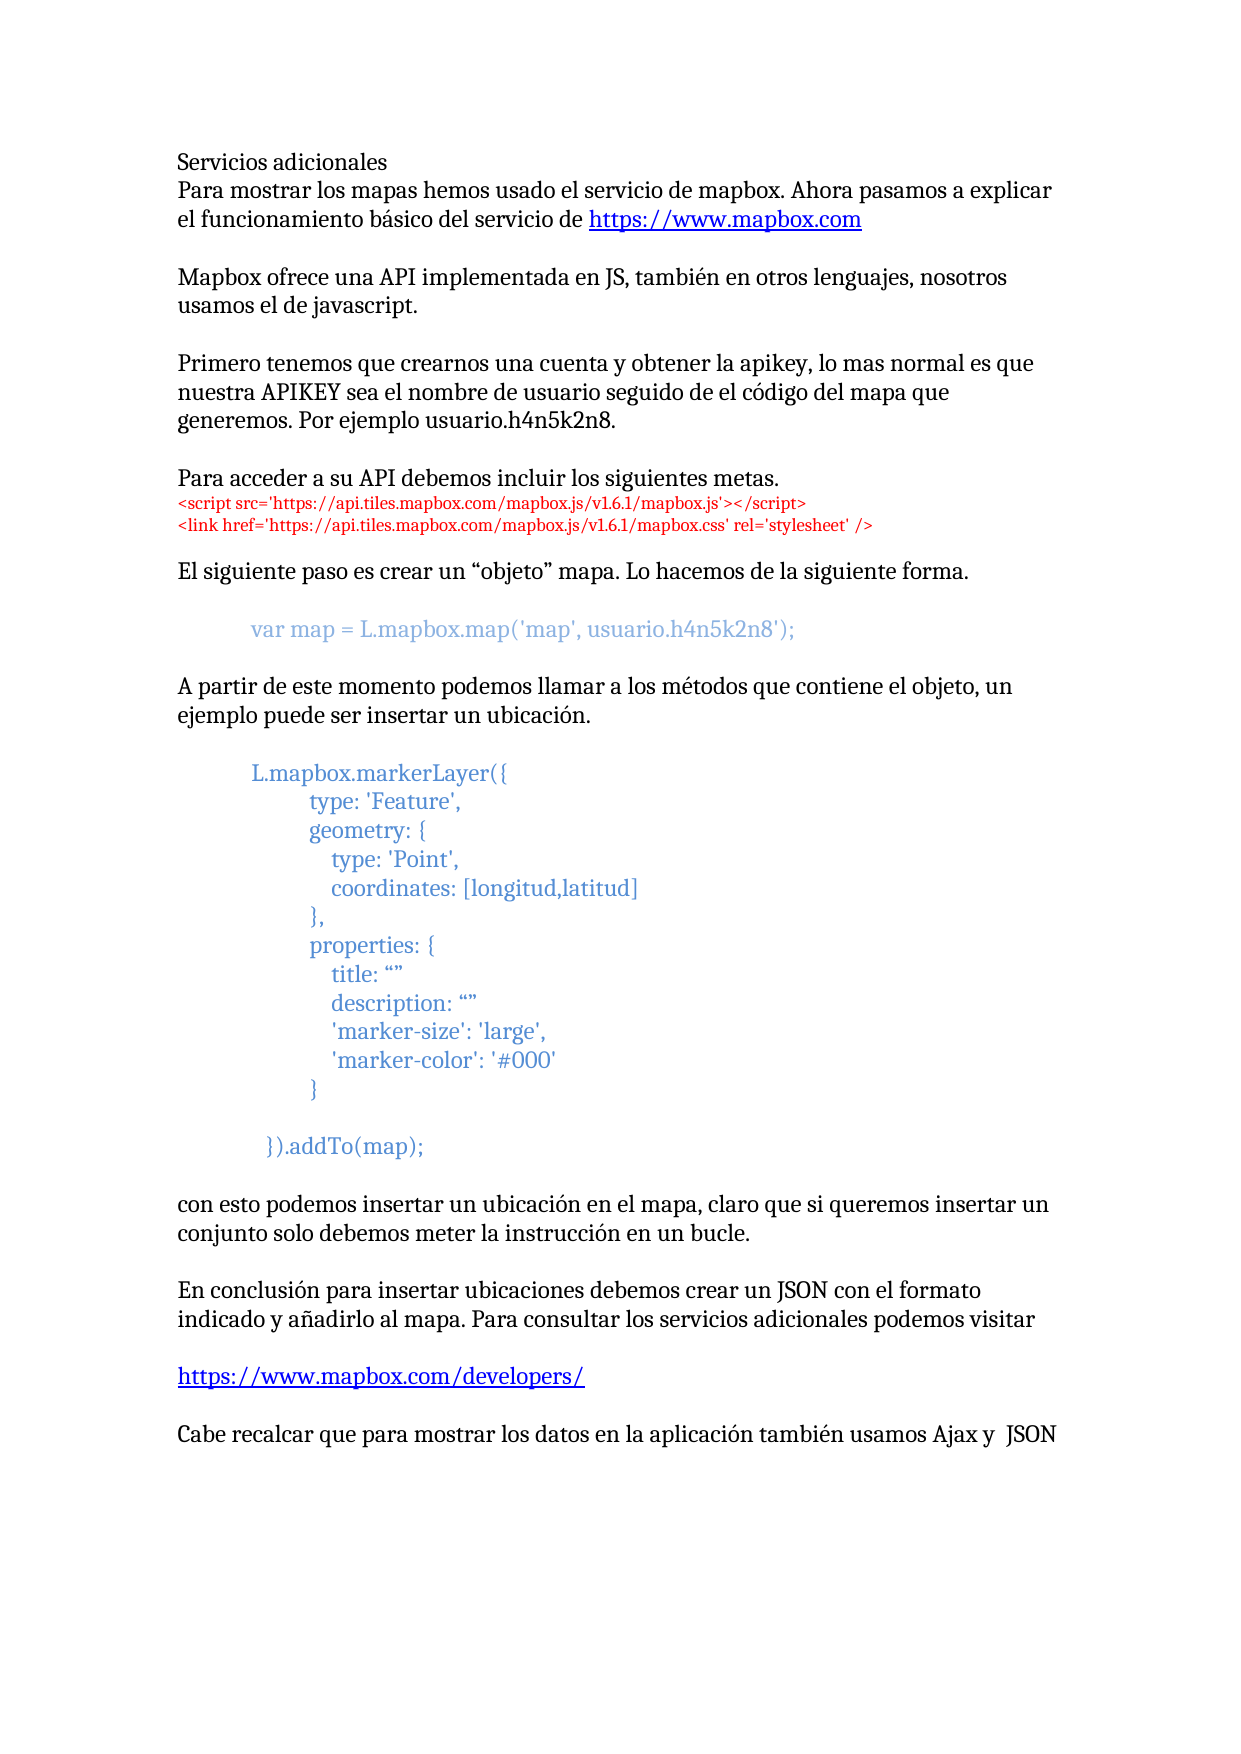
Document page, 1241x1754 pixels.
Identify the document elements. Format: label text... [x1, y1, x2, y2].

text Cabe recalcar que para mostrar los datos en la aplicación también usamos Ajax y JSON [177, 1420, 1063, 1448]
text <script src='https://api.tiles.mapbox.com/mapbox.js/v1.6.1/mapbox.js'></script> [177, 493, 1063, 514]
text }, [177, 902, 1063, 931]
text con esto podemos insertar un ubicación en el mapa, claro que si queremos insertar un conjunto solo debemos meter la instrucción en un bucle. [177, 1190, 1063, 1247]
text 'marker-color': '#000' [177, 1046, 1063, 1075]
text geometry: { [177, 816, 1063, 845]
text properties: { [177, 931, 1063, 960]
text https://www.mapbox.com/developers/ [177, 1362, 1063, 1391]
text Servicios adicionales [177, 148, 1063, 176]
text Para acceder a su API debemos incluir los siguientes metas. [177, 464, 1063, 493]
text }).addTo(map); [177, 1132, 1063, 1161]
text var map = L.mapbox.map('map', usuario.h4n5k2n8'); [177, 615, 1063, 643]
text En conclusión para insertar ubicaciones debemos crear un JSON con el formato indicado y añadirlo al mapa. Para consultar los servicios adicionales podemos visitar [177, 1276, 1063, 1333]
text L.mapbox.markerLayer({ [177, 758, 1063, 787]
text Mapbox ofrece una API implementada en JS, también en otros lenguajes, nosotros usamos el de javascript. [177, 263, 1063, 320]
text type: 'Feature', [177, 787, 1063, 816]
text type: 'Point', [177, 845, 1063, 873]
text El siguiente paso es crear un “objeto” mapa. Lo hacemos de la siguiente forma. [177, 557, 1063, 586]
text } [177, 1075, 1063, 1103]
text Para mostrar los mapas hemos usado el servicio de mapbox. Ahora pasamos a explicar el funcionamiento básico del servicio de https://www.mapbox.com [177, 176, 1063, 234]
text coordinates: [longitud,latitud] [177, 873, 1063, 902]
text description: “” [177, 988, 1063, 1017]
text 'marker-size': 'large', [177, 1017, 1063, 1046]
text Primero tenemos que crearnos una cuenta y obtener la apikey, lo mas normal es que nuestra APIKEY sea el nombre de usuario seguido de el código del mapa que generemos. Por ejemplo usuario.h4n5k2n8. [177, 349, 1063, 435]
text title: “” [177, 960, 1063, 988]
text A partir de este momento podemos llamar a los métodos que contiene el objeto, un ejemplo puede ser insertar un ubicación. [177, 672, 1063, 730]
text <link href='https://api.tiles.mapbox.com/mapbox.js/v1.6.1/mapbox.css' rel='stylesheet' /> [177, 514, 1063, 536]
